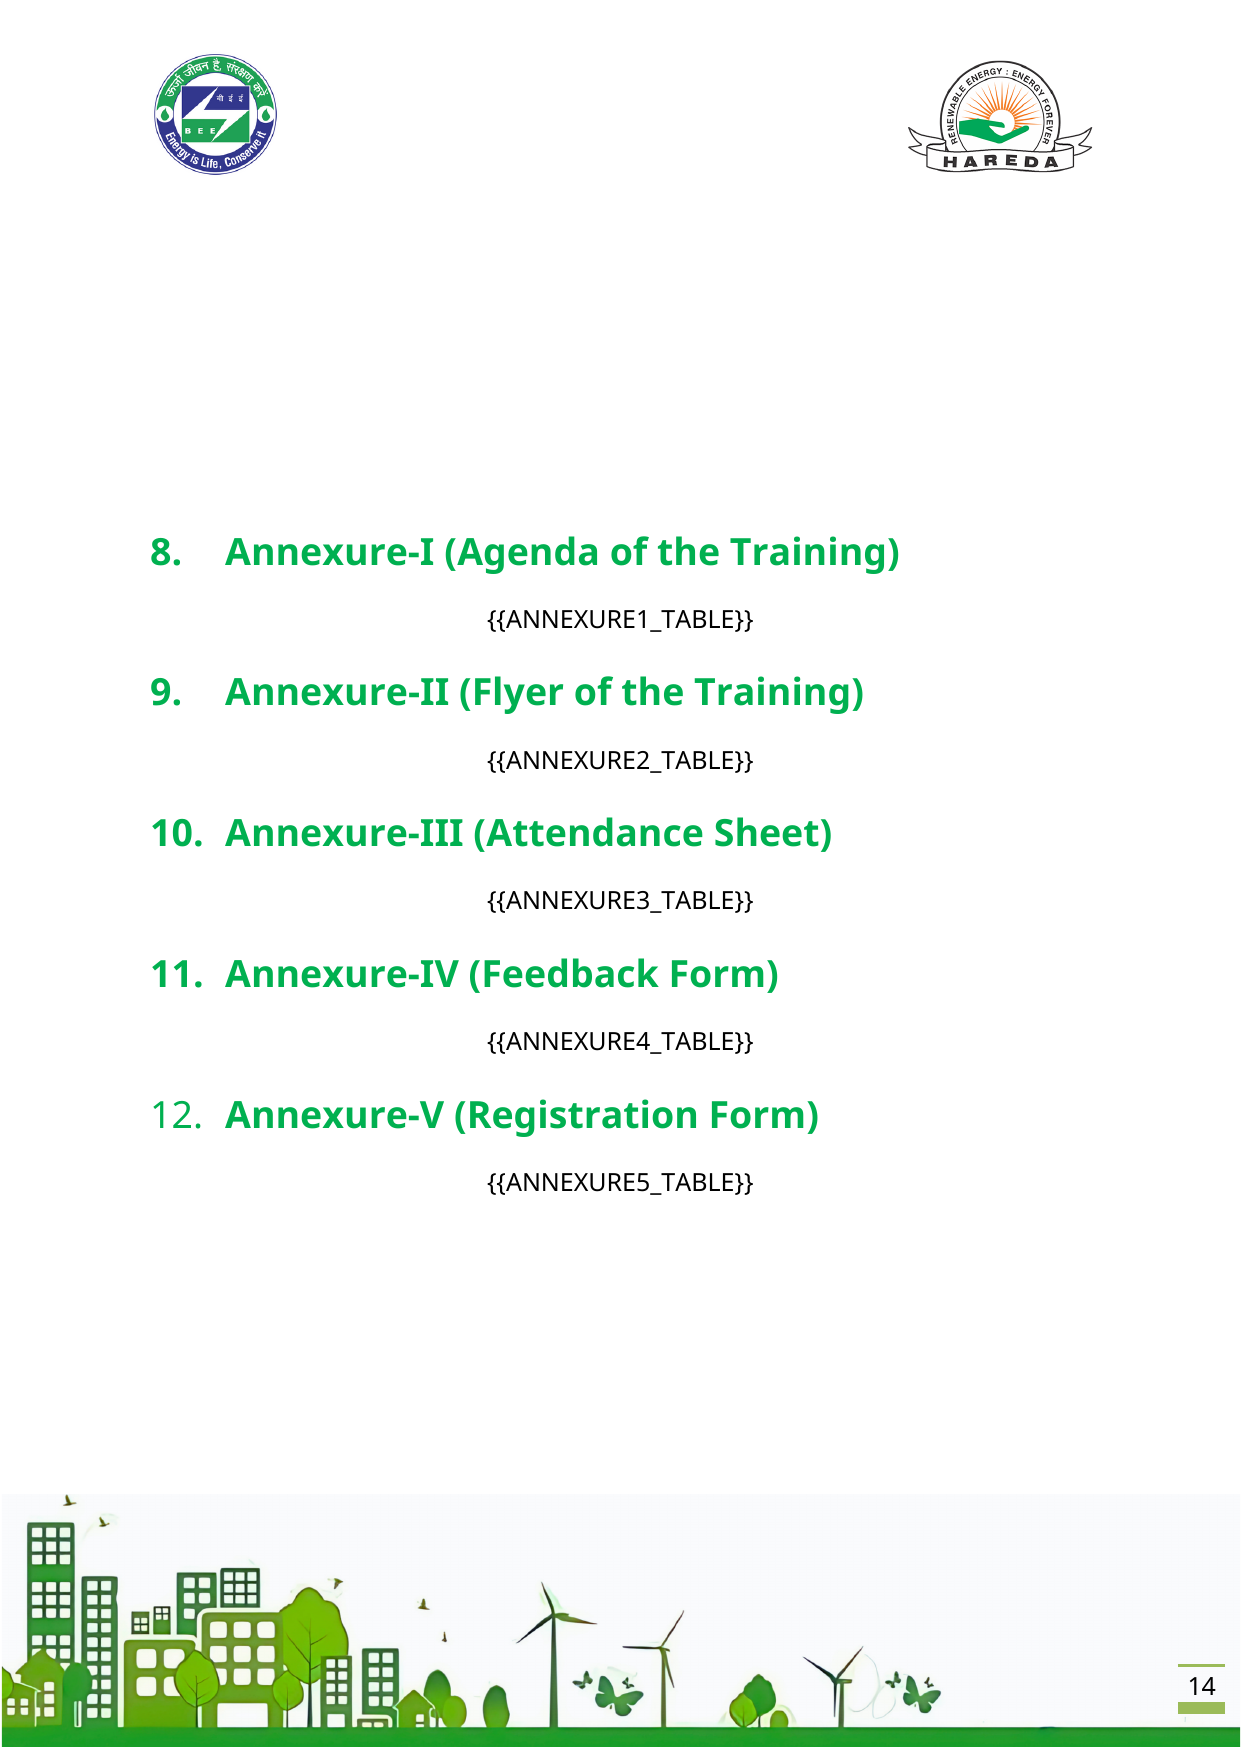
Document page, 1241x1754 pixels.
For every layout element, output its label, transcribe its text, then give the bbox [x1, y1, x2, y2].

subtitle Annexure-II (Flyer of the Training) [150, 666, 1090, 717]
subtitle Annexure-IV (Feedback Form) [150, 947, 1090, 998]
subtitle Annexure-I (Agenda of the Training) [150, 525, 1090, 576]
picture [1, 1494, 1241, 1747]
text {{ANNEXURE5_TABLE}} [150, 1164, 1090, 1198]
text {{ANNEXURE2_TABLE}} [150, 742, 1090, 776]
picture [150, 50, 280, 178]
subtitle Annexure-V (Registration Form) [150, 1088, 1090, 1139]
text {{ANNEXURE3_TABLE}} [150, 883, 1090, 917]
text {{ANNEXURE4_TABLE}} [150, 1024, 1090, 1058]
text {{ANNEXURE1_TABLE}} [150, 602, 1090, 636]
subtitle Annexure-III (Attendance Sheet) [150, 806, 1090, 857]
picture [898, 57, 1102, 179]
